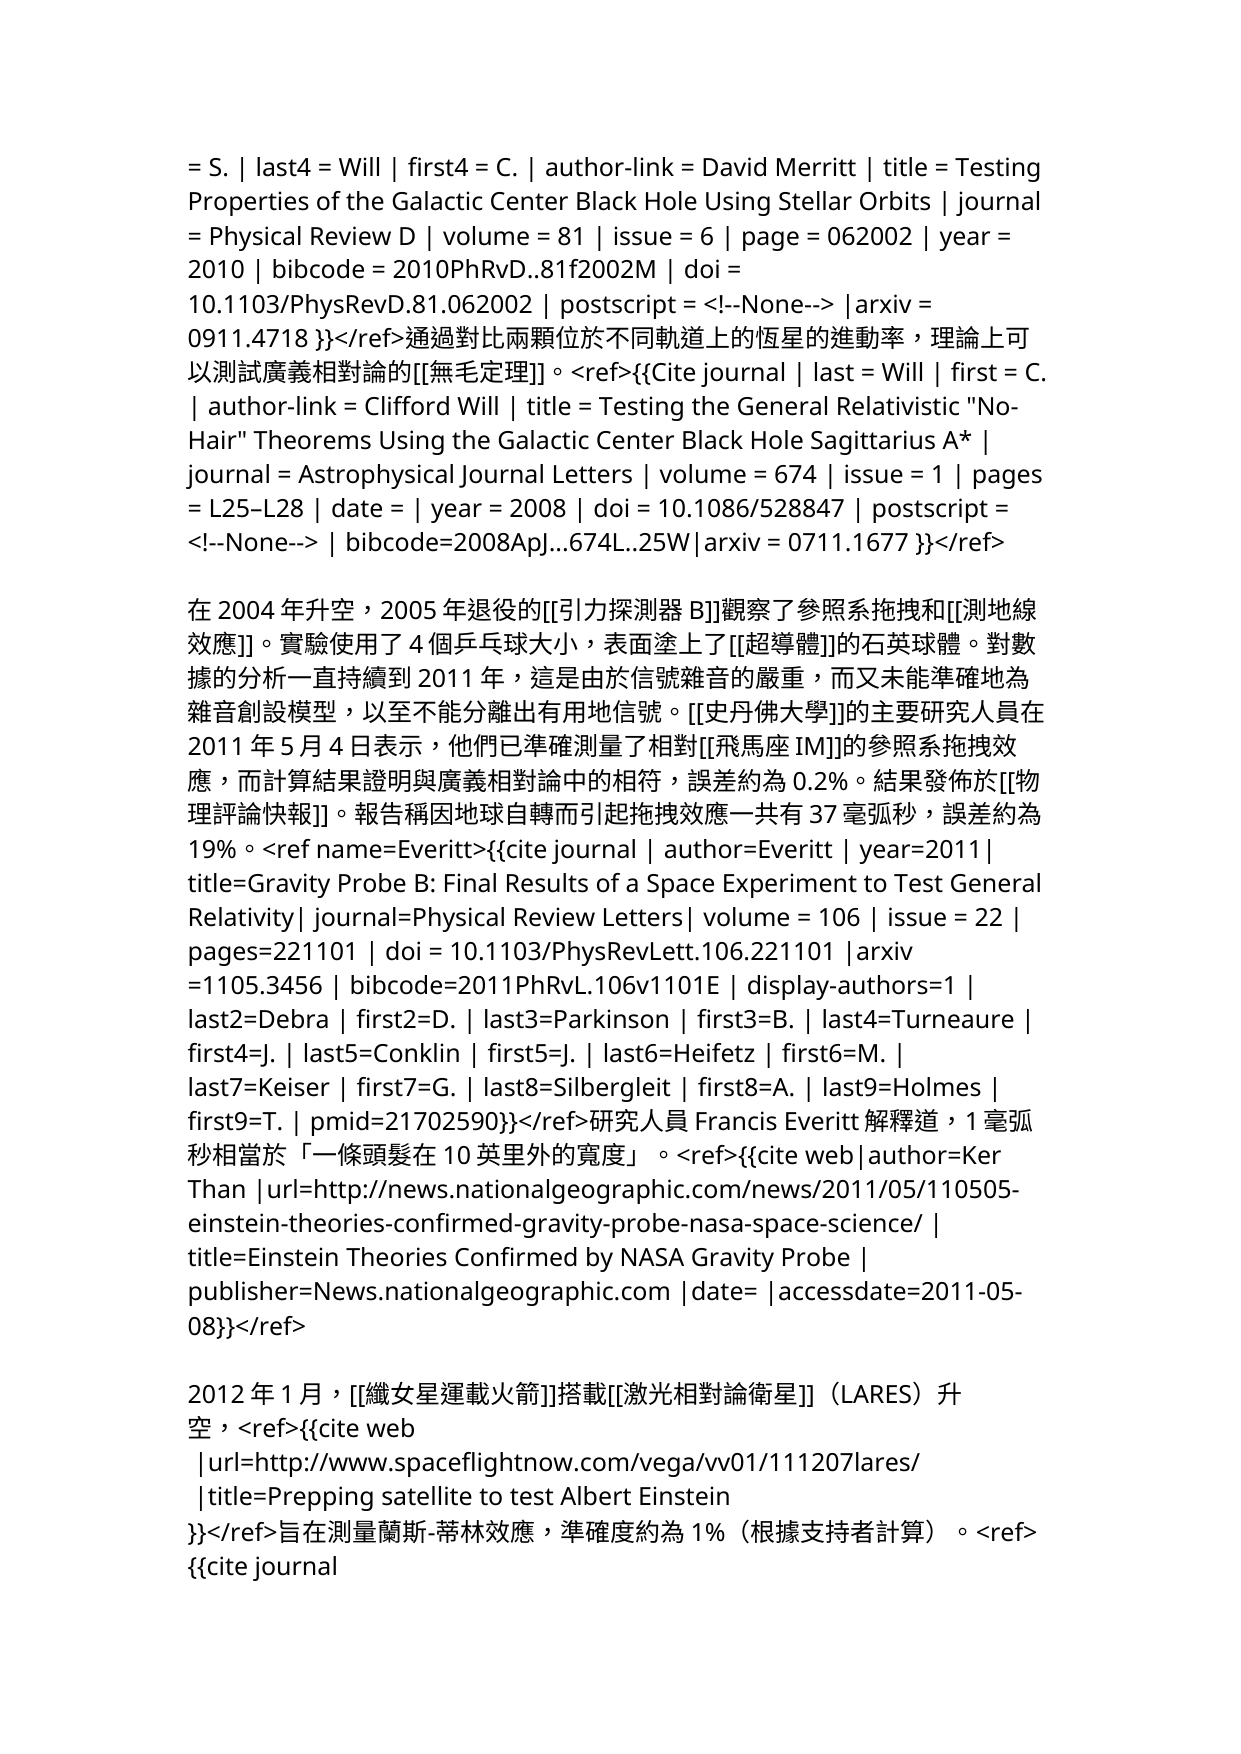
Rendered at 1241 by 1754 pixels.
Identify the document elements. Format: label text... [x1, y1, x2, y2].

text |url=http://www.spaceflightnow.com/vega/vv01/111207lares/ [187, 1444, 1053, 1478]
text |title=Prepping satellite to test Albert Einstein [187, 1478, 1053, 1512]
text }}</ref>旨在測量蘭斯-蒂林效應，準確度約為1%（根據支持者計算）。<ref> [187, 1512, 1053, 1549]
text {{cite journal [187, 1549, 1053, 1583]
text 2012年1月，[[纖女星運載火箭]]搭載[[激光相對論衛星]]（LARES）升空，<ref>{{cite web [187, 1376, 1053, 1444]
text 在2004年升空，2005年退役的[[引力探測器B]]觀察了參照系拖拽和[[測地線效應]]。實驗使用了4個乒乓球大小，表面塗上了[[超導體]]的石英球體。對數據的分析一直持續到2011年，這是由於信號雜音的嚴重，而又未能準確地為雜音創設模型，以至不能分離出有用地信號。[[史丹佛大學]]的主要研究人員在2011年5月4日表示，他們已準確測量了相對[[飛馬座IM]]的參照系拖拽效應，而計算結果證明與廣義相對論中的相符，誤差約為0.2%。結果發佈於[[物理評論快報]]。報告稱因地球自轉而引起拖拽效應一共有37毫弧秒，誤差約為19%。<ref name=Everitt>{{cite journal | author=Everitt | year=2011| title=Gravity Probe B: Final Results of a Space Experiment to Test General Relativity| journal=Physical Review Letters| volume = 106 | issue = 22 | pages=221101 | doi = 10.1103/PhysRevLett.106.221101 |arxiv =1105.3456 | bibcode=2011PhRvL.106v1101E | display-authors=1 | last2=Debra | first2=D. | last3=Parkinson | first3=B. | last4=Turneaure | first4=J. | last5=Conklin | first5=J. | last6=Heifetz | first6=M. | last7=Keiser | first7=G. | last8=Silbergleit | first8=A. | last9=Holmes | first9=T. | pmid=21702590}}</ref>研究人員Francis Everitt解釋道，1毫弧秒相當於「一條頭髮在10英里外的寬度」。<ref>{{cite web|author=Ker Than |url=http://news.nationalgeographic.com/news/2011/05/110505-einstein-theories-confirmed-gravity-probe-nasa-space-science/ |title=Einstein Theories Confirmed by NASA Gravity Probe |publisher=News.nationalgeographic.com |date= |accessdate=2011-05-08}}</ref> [187, 593, 1053, 1342]
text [187, 150, 1053, 559]
